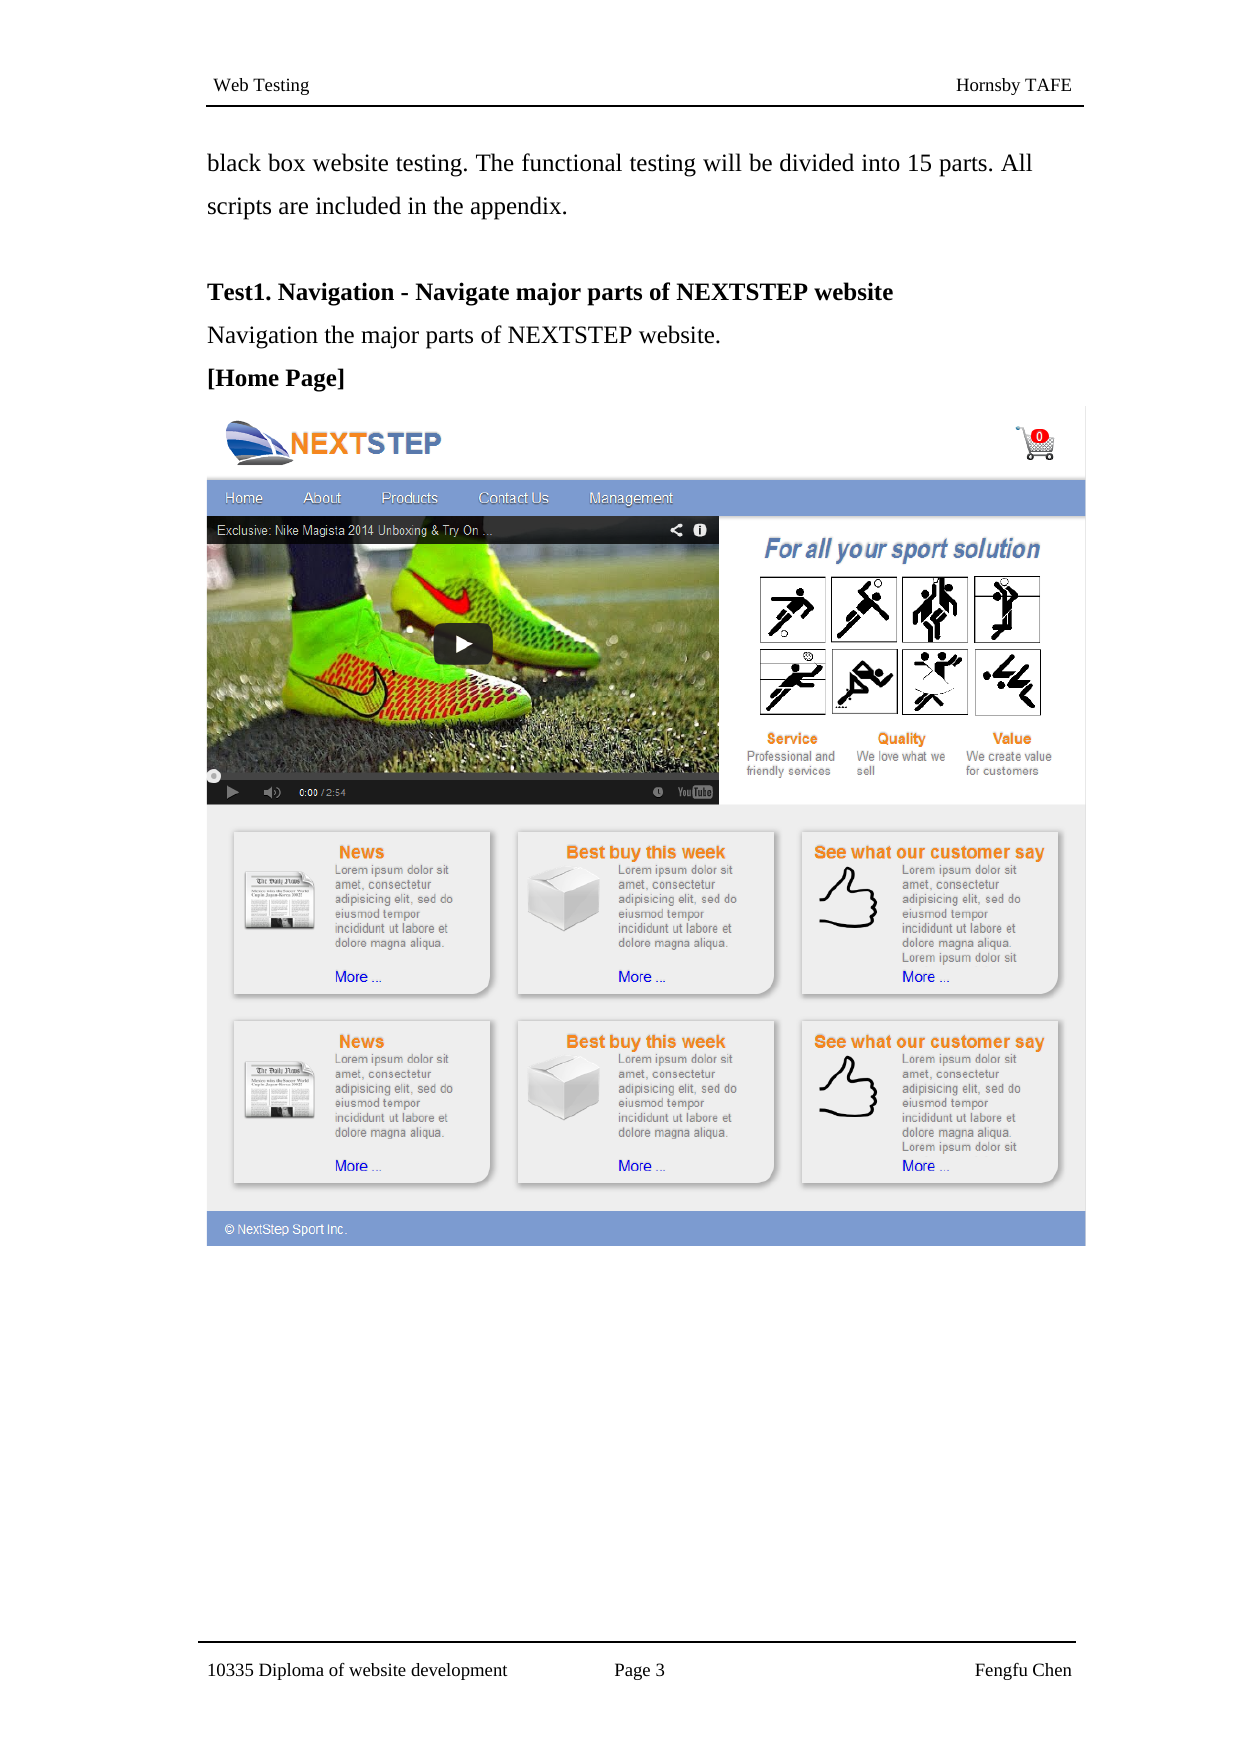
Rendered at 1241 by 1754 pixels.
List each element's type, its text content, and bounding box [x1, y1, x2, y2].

picture [206, 406, 1086, 1246]
text Navigation the major parts of NEXTSTEP website. [207, 320, 1033, 349]
title Test1. Navigation - Navigate major parts of NEXTSTEP website [207, 277, 1033, 306]
text [Home Page] [207, 363, 1033, 392]
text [207, 148, 1033, 219]
